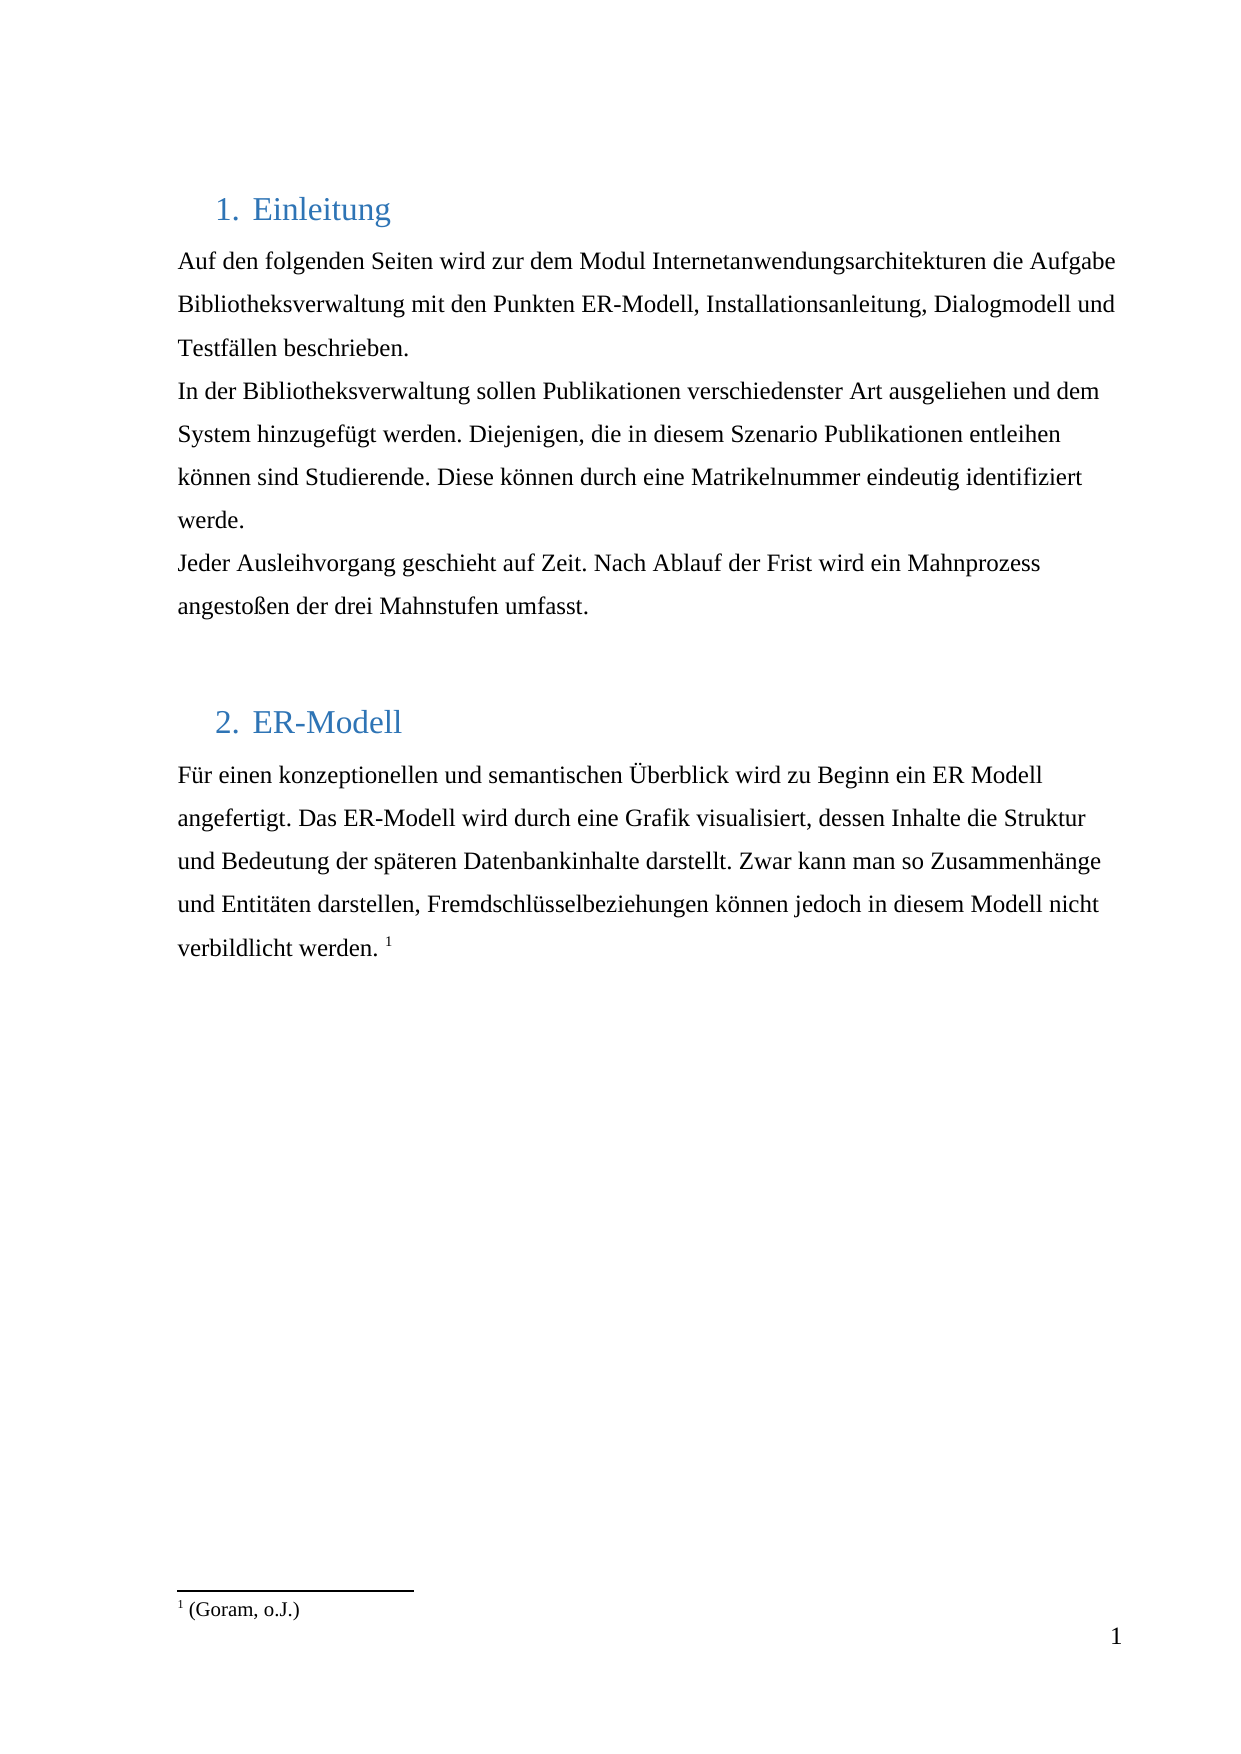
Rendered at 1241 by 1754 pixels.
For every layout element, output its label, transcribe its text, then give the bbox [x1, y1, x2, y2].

subtitle ER-Modell [215, 703, 1122, 741]
subtitle Einleitung [215, 189, 1122, 227]
text Für einen konzeptionellen und semantischen Überblick wird zu Beginn ein ER Modell angefertigt. Das ER-Modell wird durch eine Grafik visualisiert, dessen Inhalte die Struktur und Bedeutung der späteren Datenbankinhalte darstellt. Zwar kann man so Zusammenhänge und Entitäten darstellen, Fremdschlüsselbeziehungen können jedoch in diesem Modell nicht verbildlicht werden. [177, 760, 1122, 961]
text Jeder Ausleihvorgang geschieht auf Zeit. Nach Ablauf der Frist wird ein Mahnprozess angestoßen der drei Mahnstufen umfasst. [177, 548, 1122, 620]
text Auf den folgenden Seiten wird zur dem Modul Internetanwendungsarchitekturen die Aufgabe Bibliotheksverwaltung mit den Punkten ER-Modell, Installationsanleitung, Dialogmodell und Testfällen beschrieben. [177, 246, 1122, 361]
text In der Bibliotheksverwaltung sollen Publikationen verschiedenster Art ausgeliehen und dem System hinzugefügt werden. Diejenigen, die in diesem Szenario Publikationen entleihen können sind Studierende. Diese können durch eine Matrikelnummer eindeutig identifiziert werde. [177, 376, 1122, 534]
